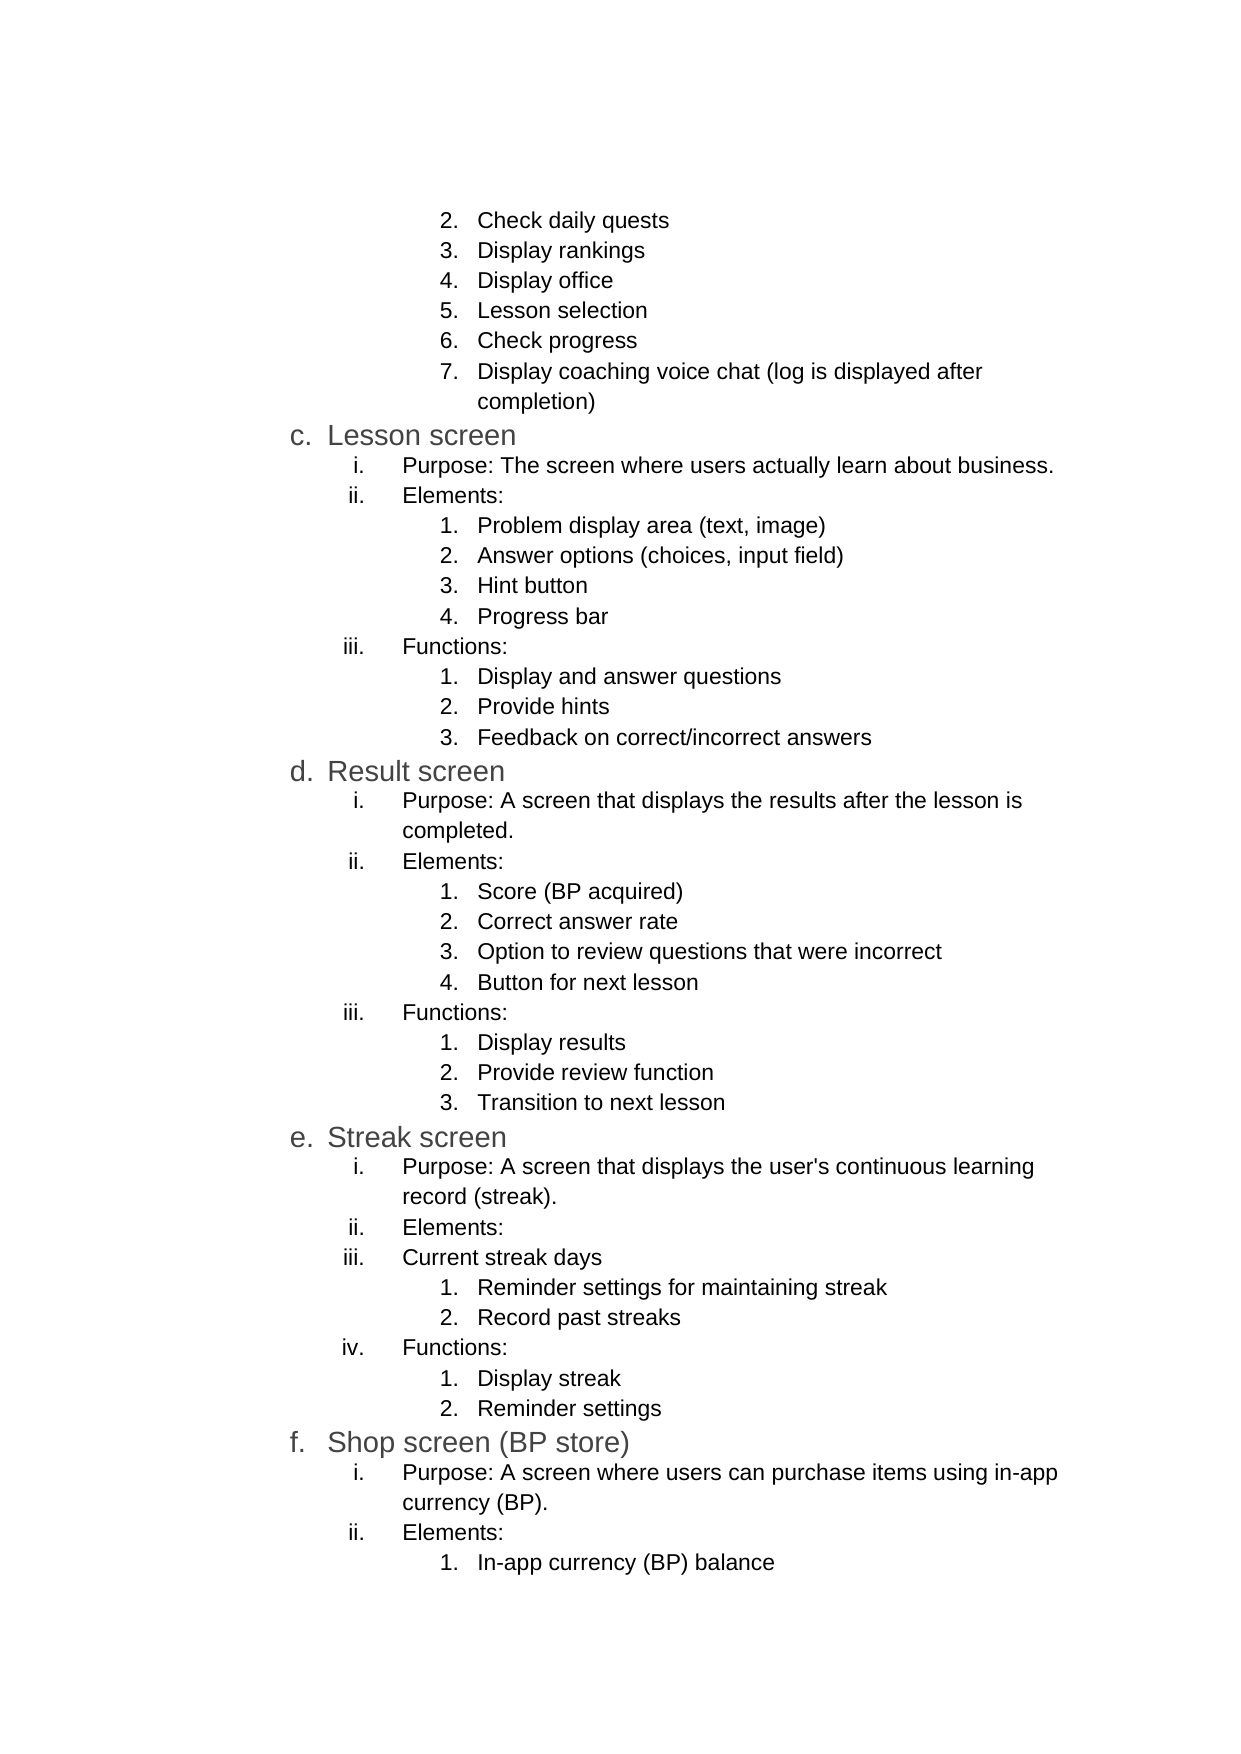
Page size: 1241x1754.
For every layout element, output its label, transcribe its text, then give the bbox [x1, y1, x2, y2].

list Progress bar [439, 603, 1063, 629]
subtitle Result screen [289, 754, 1063, 787]
list Functions: [364, 1334, 1063, 1361]
list Purpose: A screen that displays the results after the lesson is completed. [364, 787, 1063, 844]
subtitle Streak screen [289, 1119, 1063, 1153]
list Lesson selection [439, 297, 1063, 324]
list Display streak [439, 1364, 1063, 1391]
list Elements: [364, 848, 1063, 874]
list Reminder settings [439, 1395, 1063, 1421]
list Check progress [439, 327, 1063, 354]
list Provide hints [439, 693, 1063, 720]
list Feedback on correct/incorrect answers [439, 723, 1063, 750]
list Display office [439, 267, 1063, 293]
list Problem display area (text, image) [439, 512, 1063, 538]
list Option to review questions that were incorrect [439, 938, 1063, 965]
list Functions: [364, 633, 1063, 659]
list Purpose: The screen where users actually learn about business. [364, 452, 1063, 478]
list Functions: [364, 999, 1063, 1025]
list Reminder settings for maintaining streak [439, 1274, 1063, 1300]
list In-app currency (BP) balance [439, 1549, 1063, 1576]
list Purpose: A screen that displays the user's continuous learning record (streak). [364, 1153, 1063, 1210]
list Answer options (choices, input field) [439, 542, 1063, 569]
list Button for next lesson [439, 968, 1063, 995]
list Elements: [364, 1519, 1063, 1545]
list Elements: [364, 1213, 1063, 1240]
list Check daily quests [439, 207, 1063, 233]
list Display and answer questions [439, 663, 1063, 689]
list Transition to next lesson [439, 1089, 1063, 1116]
list Score (BP acquired) [439, 878, 1063, 904]
list Hint button [439, 572, 1063, 599]
list Display rankings [439, 237, 1063, 263]
list Provide review function [439, 1059, 1063, 1086]
list Display coaching voice chat (log is displayed after completion) [439, 358, 1063, 414]
list Purpose: A screen where users can purchase items using in-app currency (BP). [364, 1458, 1063, 1515]
list Correct answer rate [439, 908, 1063, 934]
list Record past streaks [439, 1304, 1063, 1331]
list Elements: [364, 482, 1063, 508]
list Display results [439, 1029, 1063, 1055]
subtitle Lesson screen [289, 418, 1063, 452]
list Current streak days [364, 1244, 1063, 1270]
subtitle Shop screen (BP store) [289, 1425, 1063, 1458]
